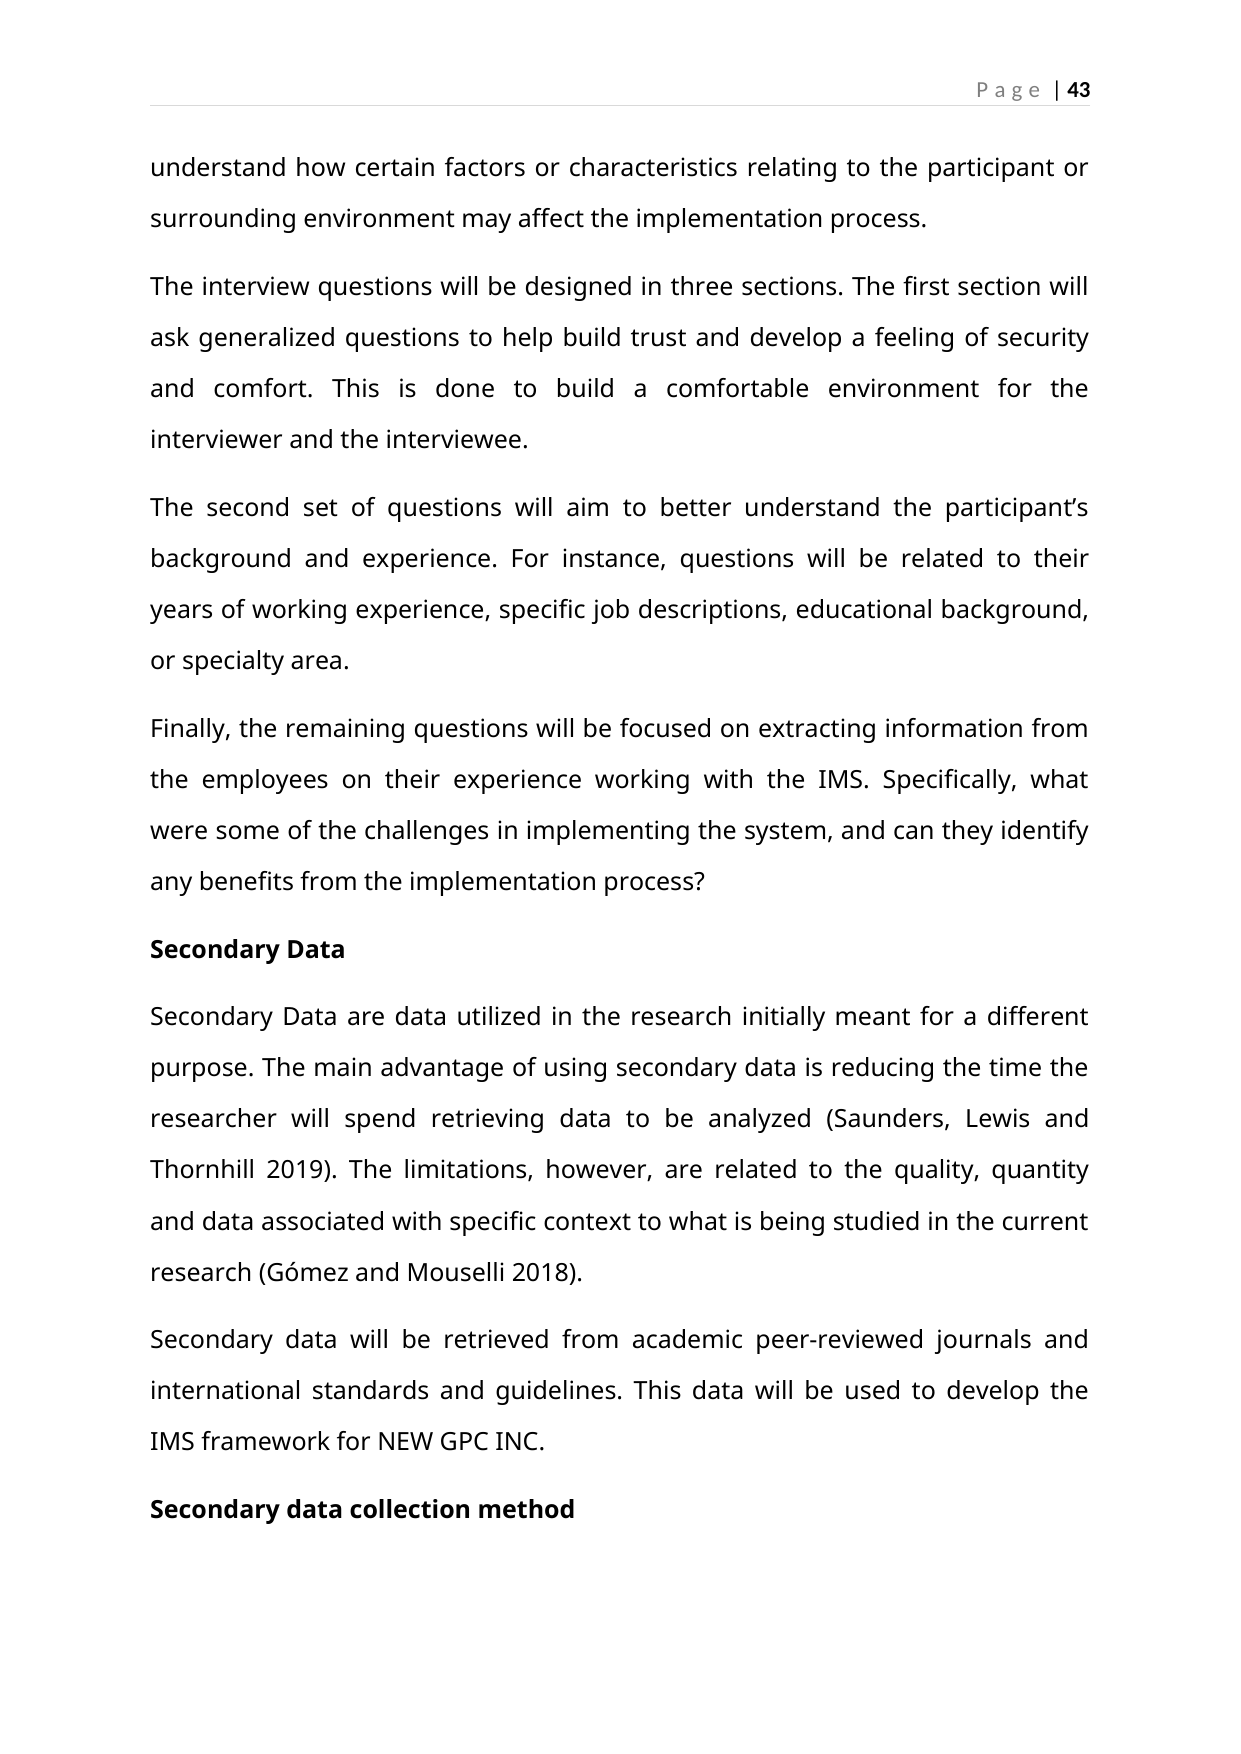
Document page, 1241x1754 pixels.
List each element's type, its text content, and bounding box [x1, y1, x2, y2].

text Secondary data will be retrieved from academic peer-reviewed journals and international standards and guidelines. This data will be used to develop the IMS framework for NEW GPC INC. [150, 1322, 1090, 1458]
text Secondary Data are data utilized in the research initially meant for a different purpose. The main advantage of using secondary data is reducing the time the researcher will spend retrieving data to be analyzed (Saunders, Lewis and Thornhill 2019). The limitations, however, are related to the quality, quantity and data associated with specific context to what is being studied in the current research (Gómez and Mouselli 2018). [150, 999, 1090, 1288]
text The second set of questions will aim to better understand the participant’s background and experience. For instance, questions will be related to their years of working experience, specific job descriptions, educational background, or specialty area. [150, 489, 1090, 677]
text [150, 150, 1090, 235]
text The interview questions will be designed in three sections. The first section will ask generalized questions to help build trust and develop a feeling of security and comfort. This is done to build a comfortable environment for the interviewer and the interviewee. [150, 269, 1090, 456]
text Secondary Data [150, 931, 1090, 965]
text Finally, the remaining questions will be focused on extracting information from the employees on their experience working with the IMS. Specifically, what were some of the challenges in implementing the system, and can they identify any benefits from the implementation process? [150, 710, 1090, 898]
text Secondary data collection method [150, 1492, 1090, 1526]
